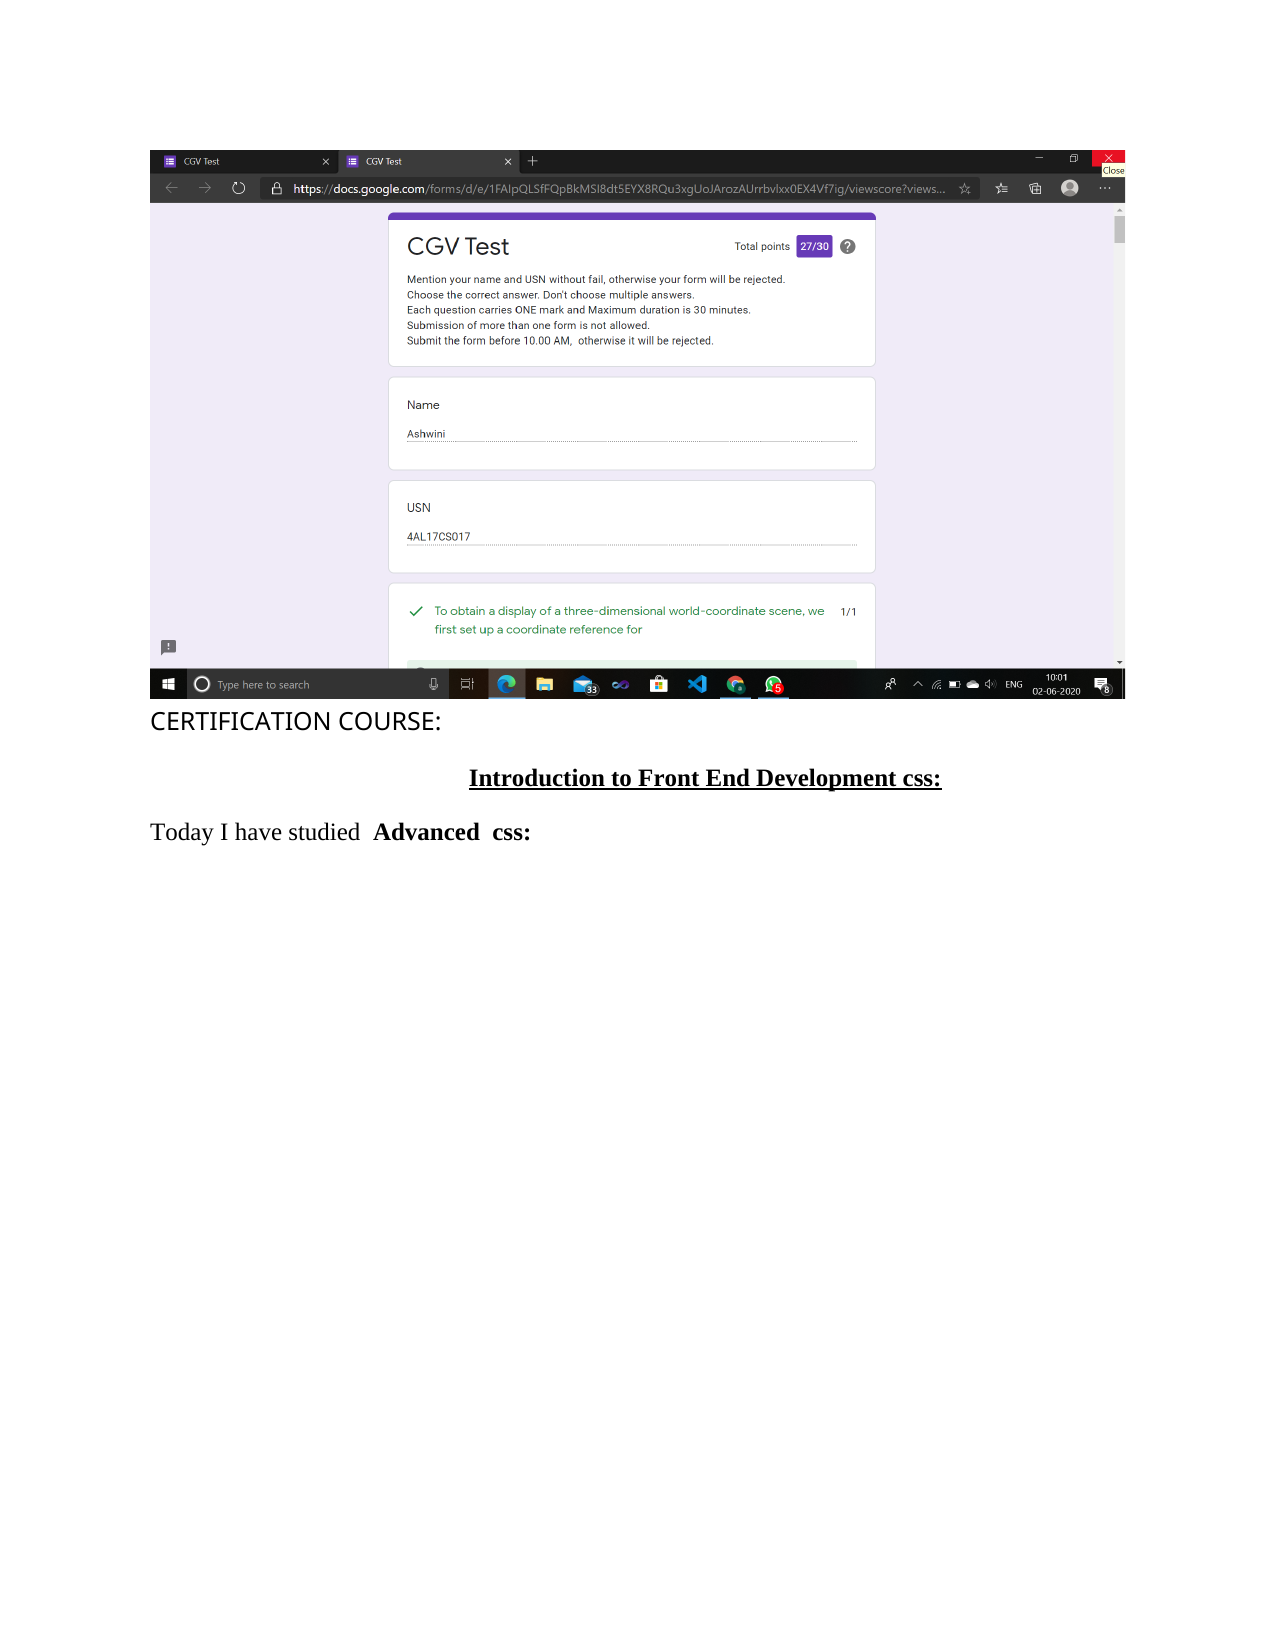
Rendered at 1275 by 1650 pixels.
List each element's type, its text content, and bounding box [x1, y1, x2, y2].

picture [150, 150, 1125, 699]
text Today I have studied Advanced css: [150, 817, 1125, 846]
text Introduction to Front End Development css: [150, 763, 1125, 792]
text CERTIFICATION COURSE: [150, 699, 1125, 738]
